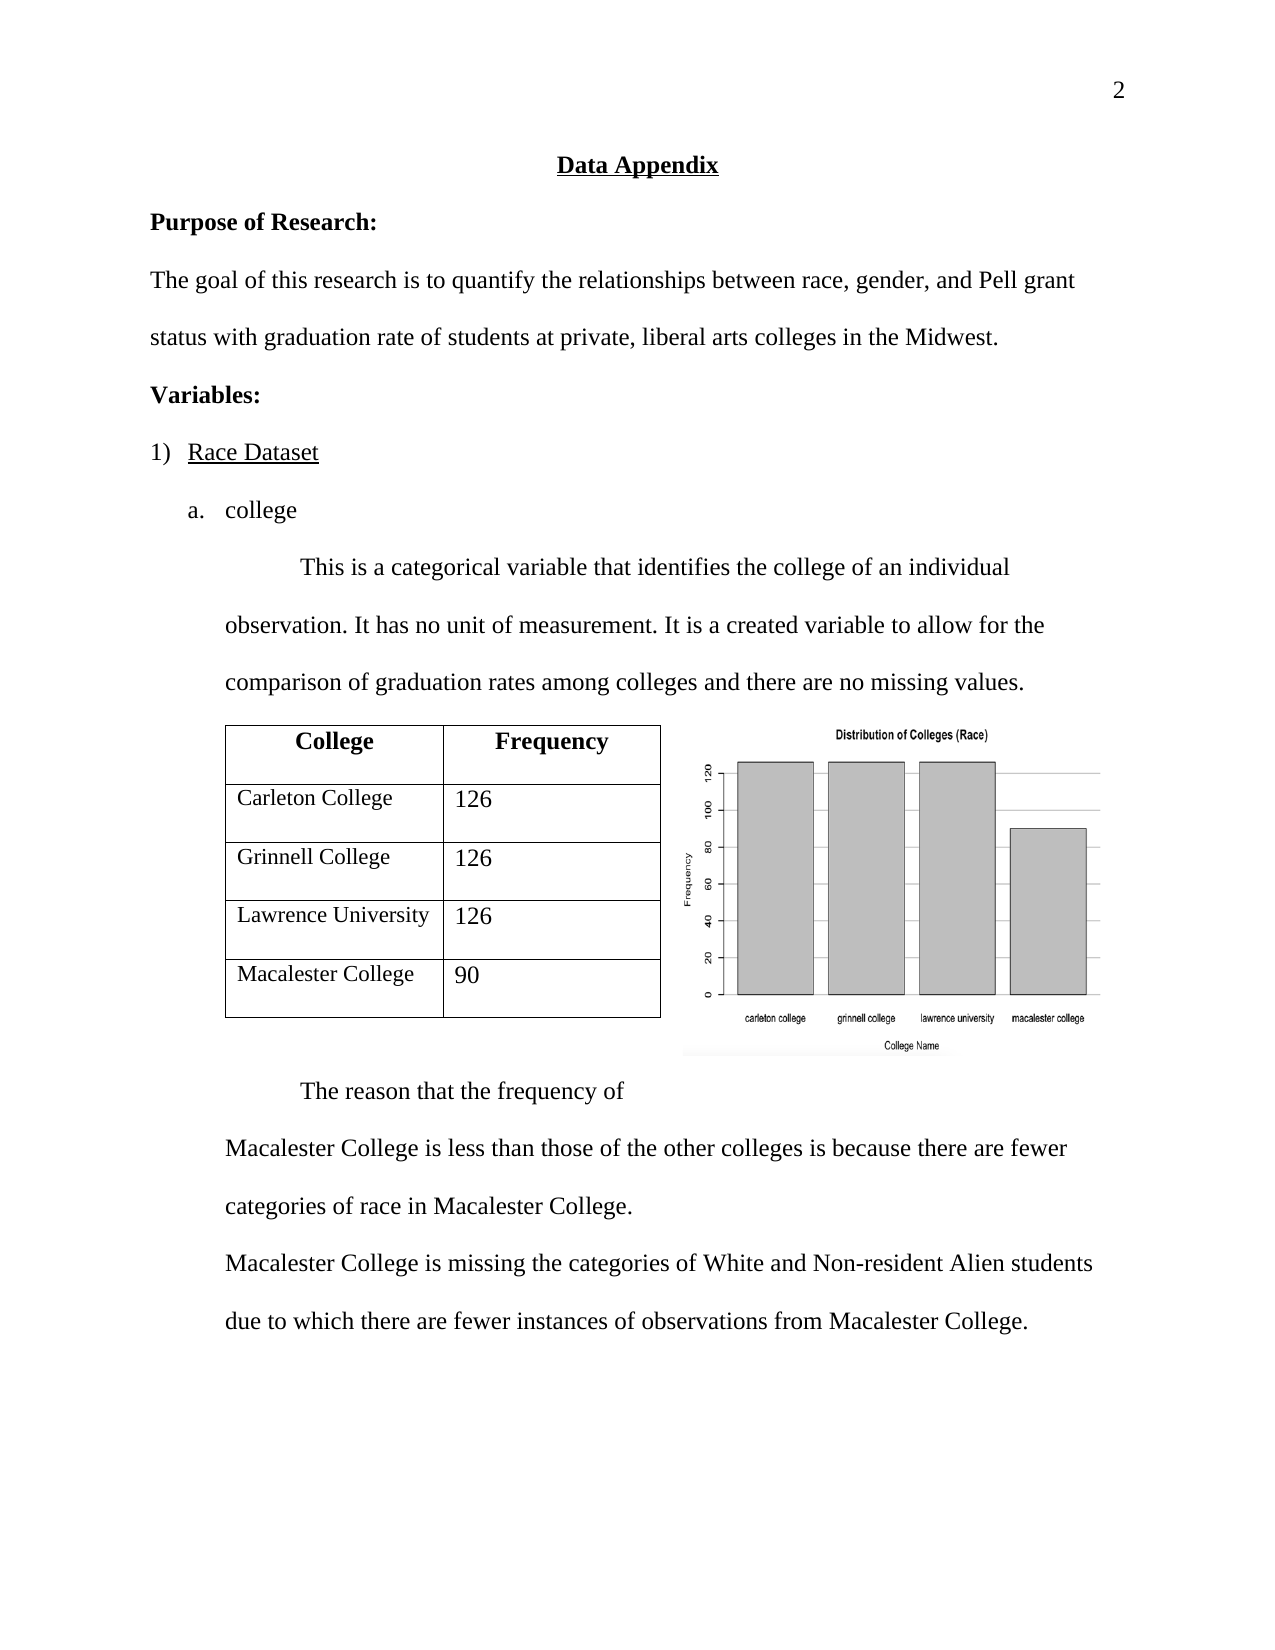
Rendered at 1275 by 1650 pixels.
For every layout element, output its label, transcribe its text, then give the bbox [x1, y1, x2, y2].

text Purpose of Research: [150, 207, 1125, 236]
table_header Frequency [444, 726, 660, 783]
picture [681, 712, 1108, 1055]
text Variables: [150, 380, 1125, 409]
table_cell 126 [444, 785, 660, 842]
table_cell Macalester College [226, 960, 443, 1017]
table_header College [226, 726, 443, 783]
text The reason that the frequency of Macalester College is less than those of the other colleges is because there are fewer categories of race in Macalester College. [225, 1076, 1125, 1219]
table_cell 126 [444, 843, 660, 900]
table_cell 90 [444, 960, 660, 1017]
list This is a categorical variable that identifies the college of an individual observation. It has no unit of measurement. It is a created variable to allow for the comparison of graduation rates among colleges and there are no missing values. [225, 552, 1125, 696]
text Macalester College is missing the categories of White and Non-resident Alien students due to which there are fewer instances of observations from Macalester College. [225, 1248, 1125, 1334]
list Race Dataset [150, 437, 1125, 466]
table_cell 126 [444, 901, 660, 959]
list college [187, 495, 1125, 524]
table_cell Lawrence University [226, 901, 443, 959]
text The goal of this research is to quantify the relationships between race, gender, and Pell grant status with graduation rate of students at private, liberal arts colleges in the Midwest. [150, 265, 1125, 351]
table_cell Grinnell College [226, 843, 443, 900]
table_cell Carleton College [226, 785, 443, 842]
text Data Appendix [150, 150, 1125, 179]
